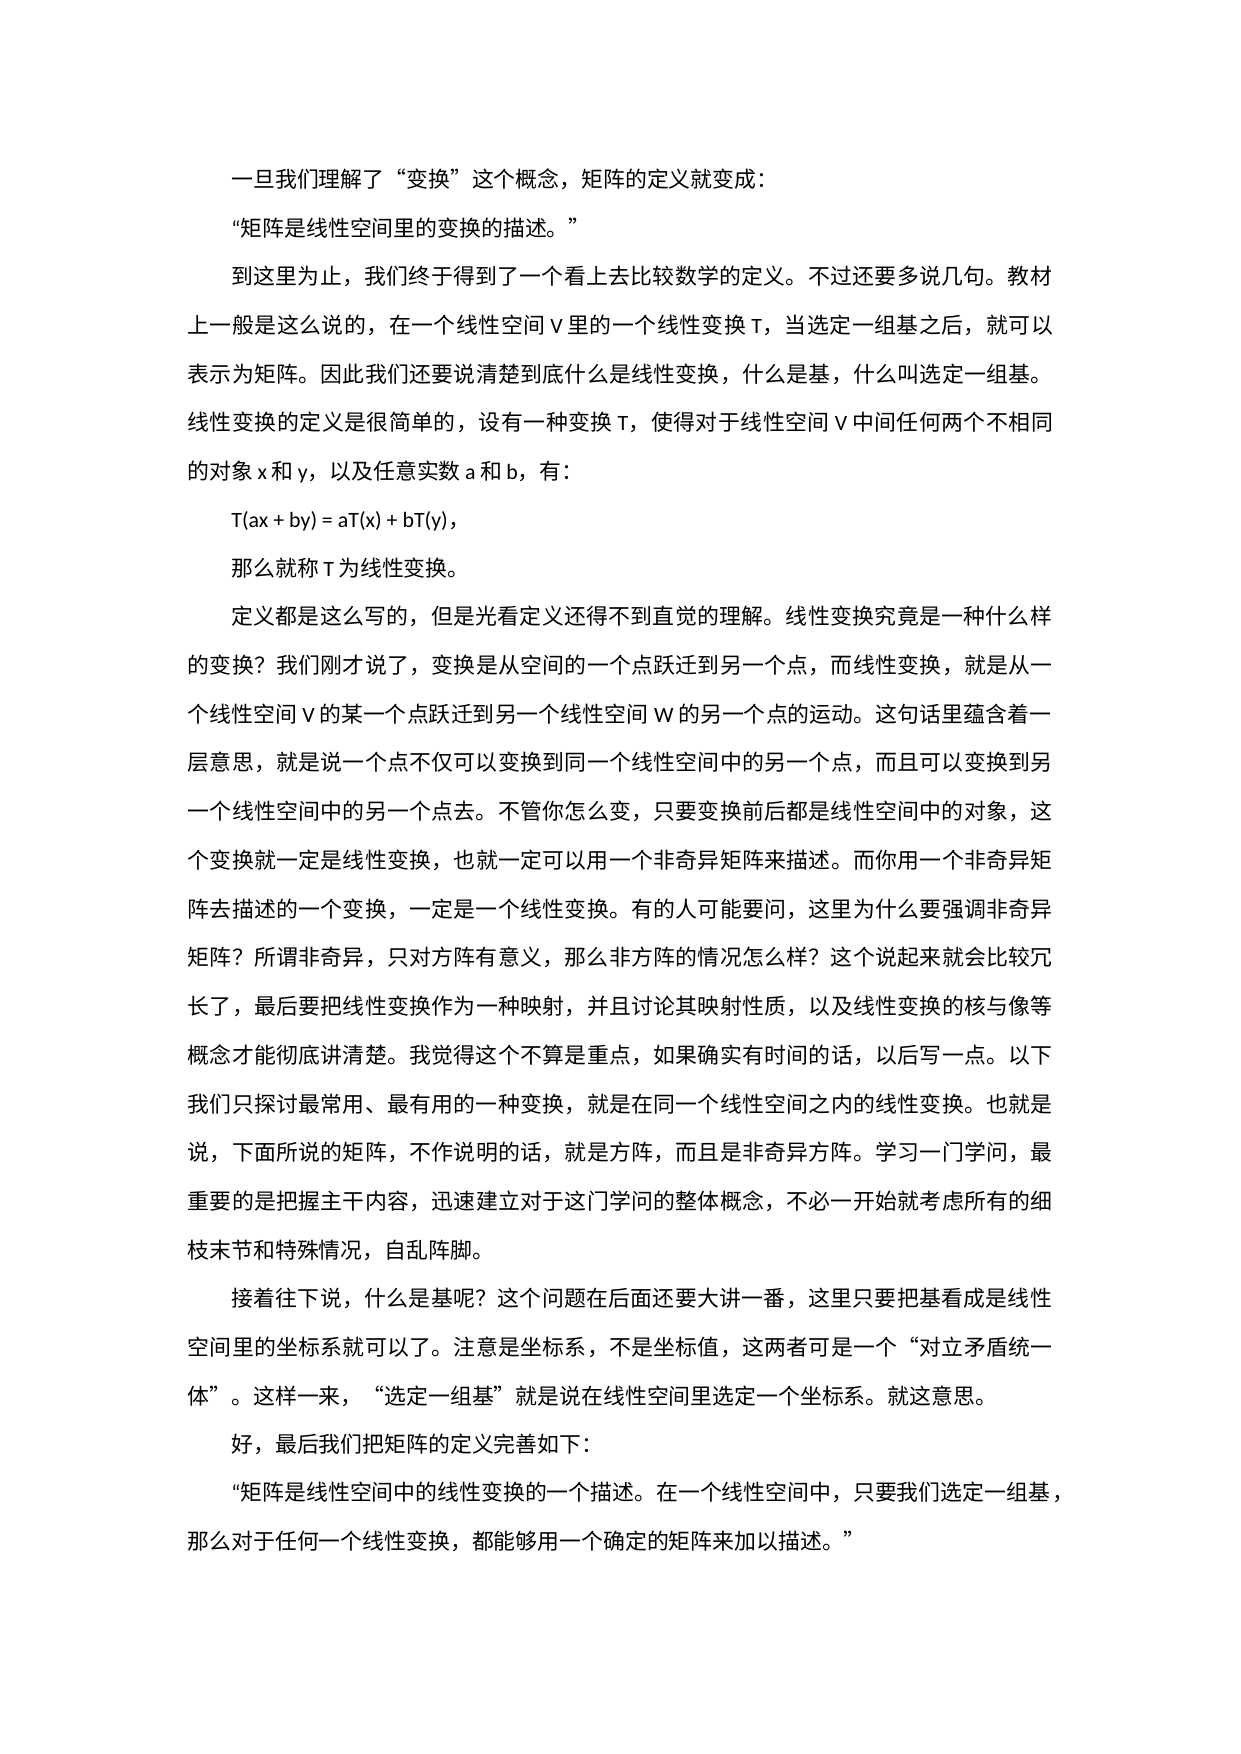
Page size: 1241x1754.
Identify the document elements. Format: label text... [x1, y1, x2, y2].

text 那么就称T为线性变换。 [187, 550, 1053, 583]
text 定义都是这么写的，但是光看定义还得不到直觉的理解。线性变换究竟是一种什么样的变换？我们刚才说了，变换是从空间的一个点跃迁到另一个点，而线性变换，就是从一个线性空间V的某一个点跃迁到另一个线性空间W的另一个点的运动。这句话里蕴含着一层意思，就是说一个点不仅可以变换到同一个线性空间中的另一个点，而且可以变换到另一个线性空间中的另一个点去。不管你怎么变，只要变换前后都是线性空间中的对象，这个变换就一定是线性变换，也就一定可以用一个非奇异矩阵来描述。而你用一个非奇异矩阵去描述的一个变换，一定是一个线性变换。有的人可能要问，这里为什么要强调非奇异矩阵？所谓非奇异，只对方阵有意义，那么非方阵的情况怎么样？这个说起来就会比较冗长了，最后要把线性变换作为一种映射，并且讨论其映射性质，以及线性变换的核与像等概念才能彻底讲清楚。我觉得这个不算是重点，如果确实有时间的话，以后写一点。以下我们只探讨最常用、最有用的一种变换，就是在同一个线性空间之内的线性变换。也就是说，下面所说的矩阵，不作说明的话，就是方阵，而且是非奇异方阵。学习一门学问，最重要的是把握主干内容，迅速建立对于这门学问的整体概念，不必一开始就考虑所有的细枝末节和特殊情况，自乱阵脚。 [187, 599, 1053, 1265]
text T(ax + by) = aT(x) + bT(y)， [187, 502, 1053, 534]
text 好，最后我们把矩阵的定义完善如下： [187, 1427, 1053, 1459]
text “矩阵是线性空间里的变换的描述。” [187, 210, 1053, 243]
text 到这里为止，我们终于得到了一个看上去比较数学的定义。不过还要多说几句。教材上一般是这么说的，在一个线性空间V里的一个线性变换T，当选定一组基之后，就可以表示为矩阵。因此我们还要说清楚到底什么是线性变换，什么是基，什么叫选定一组基。线性变换的定义是很简单的，设有一种变换T，使得对于线性空间V中间任何两个不相同的对象x和y，以及任意实数a和b，有： [187, 259, 1053, 486]
text 接着往下说，什么是基呢？这个问题在后面还要大讲一番，这里只要把基看成是线性空间里的坐标系就可以了。注意是坐标系，不是坐标值，这两者可是一个“对立矛盾统一体”。这样一来，“选定一组基”就是说在线性空间里选定一个坐标系。就这意思。 [187, 1281, 1053, 1411]
text “矩阵是线性空间中的线性变换的一个描述。在一个线性空间中，只要我们选定一组基，那么对于任何一个线性变换，都能够用一个确定的矩阵来加以描述。” [187, 1475, 1053, 1556]
text 一旦我们理解了“变换”这个概念，矩阵的定义就变成： [187, 162, 1053, 194]
